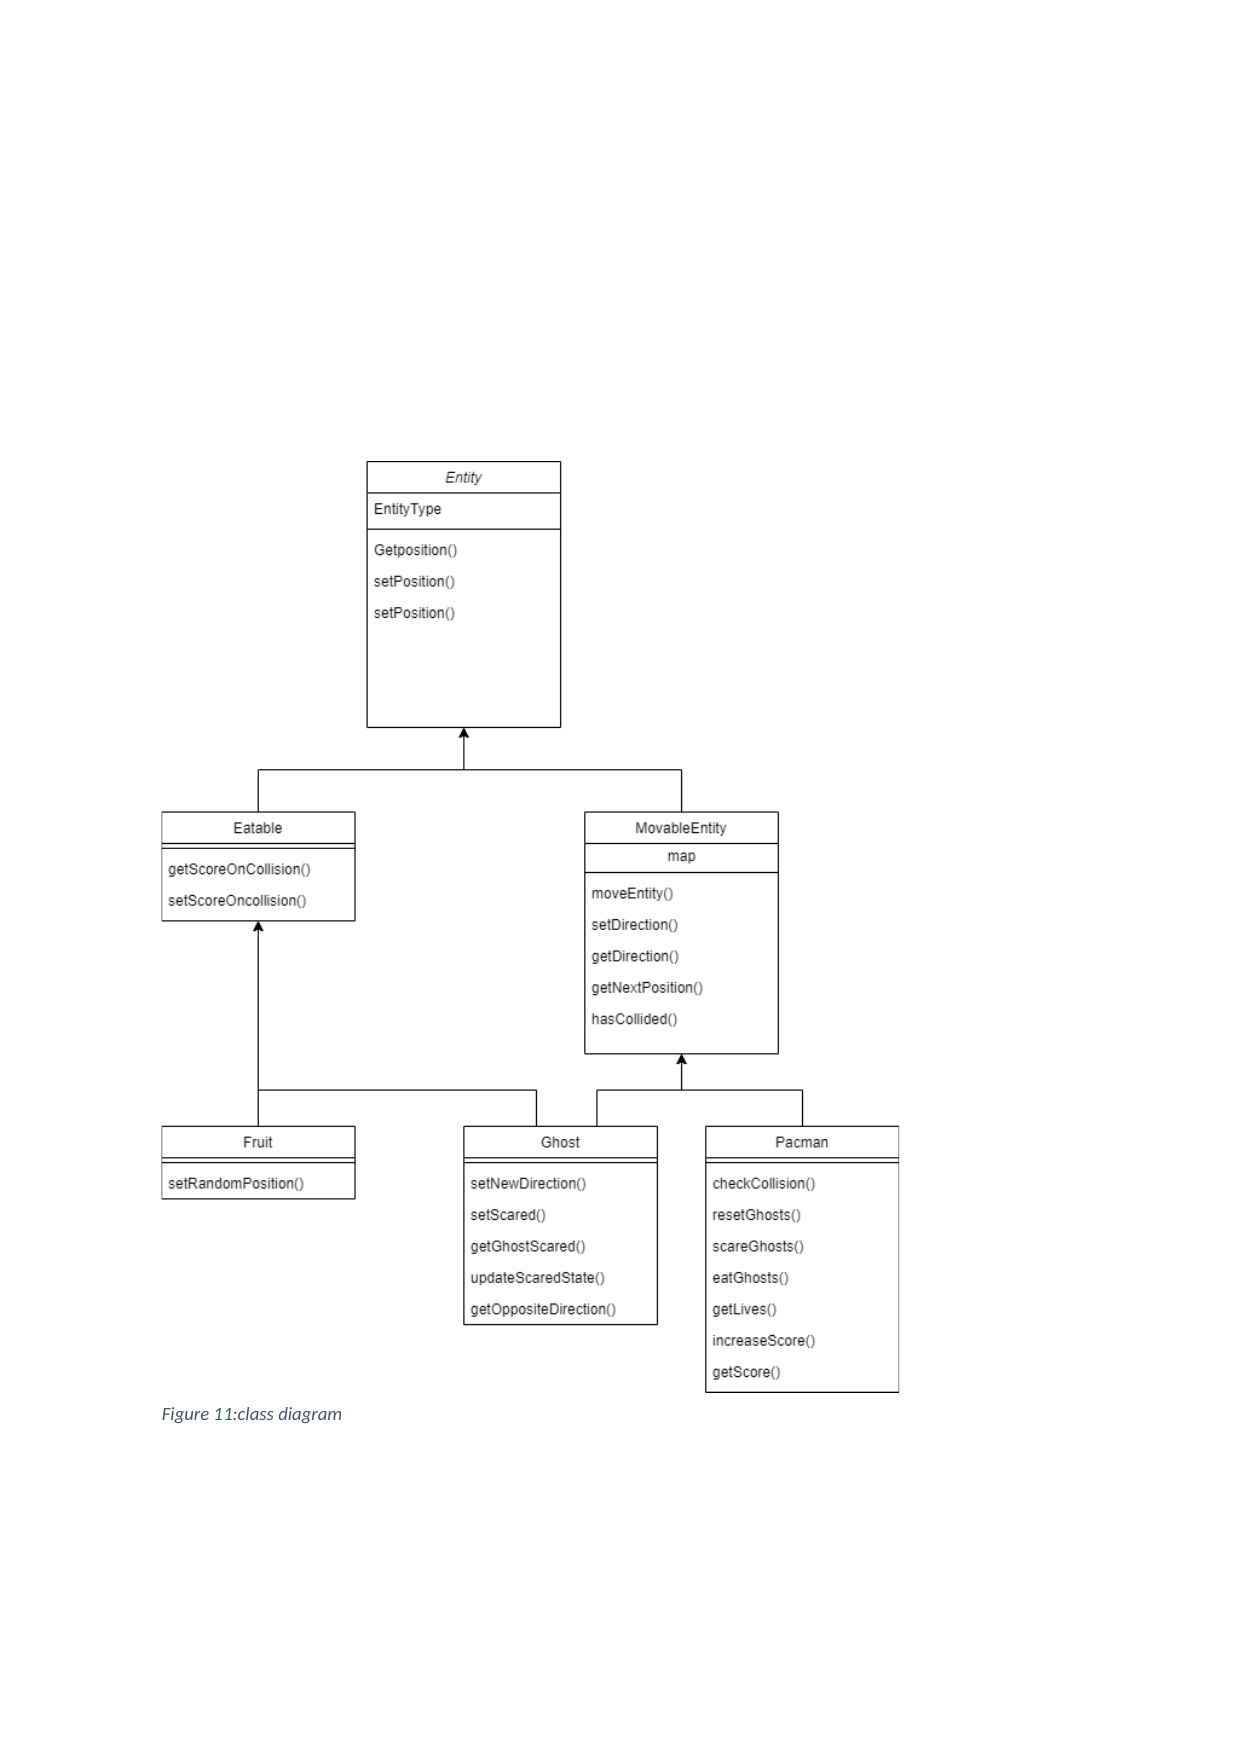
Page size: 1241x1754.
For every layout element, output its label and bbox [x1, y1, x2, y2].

picture [161, 461, 900, 1393]
